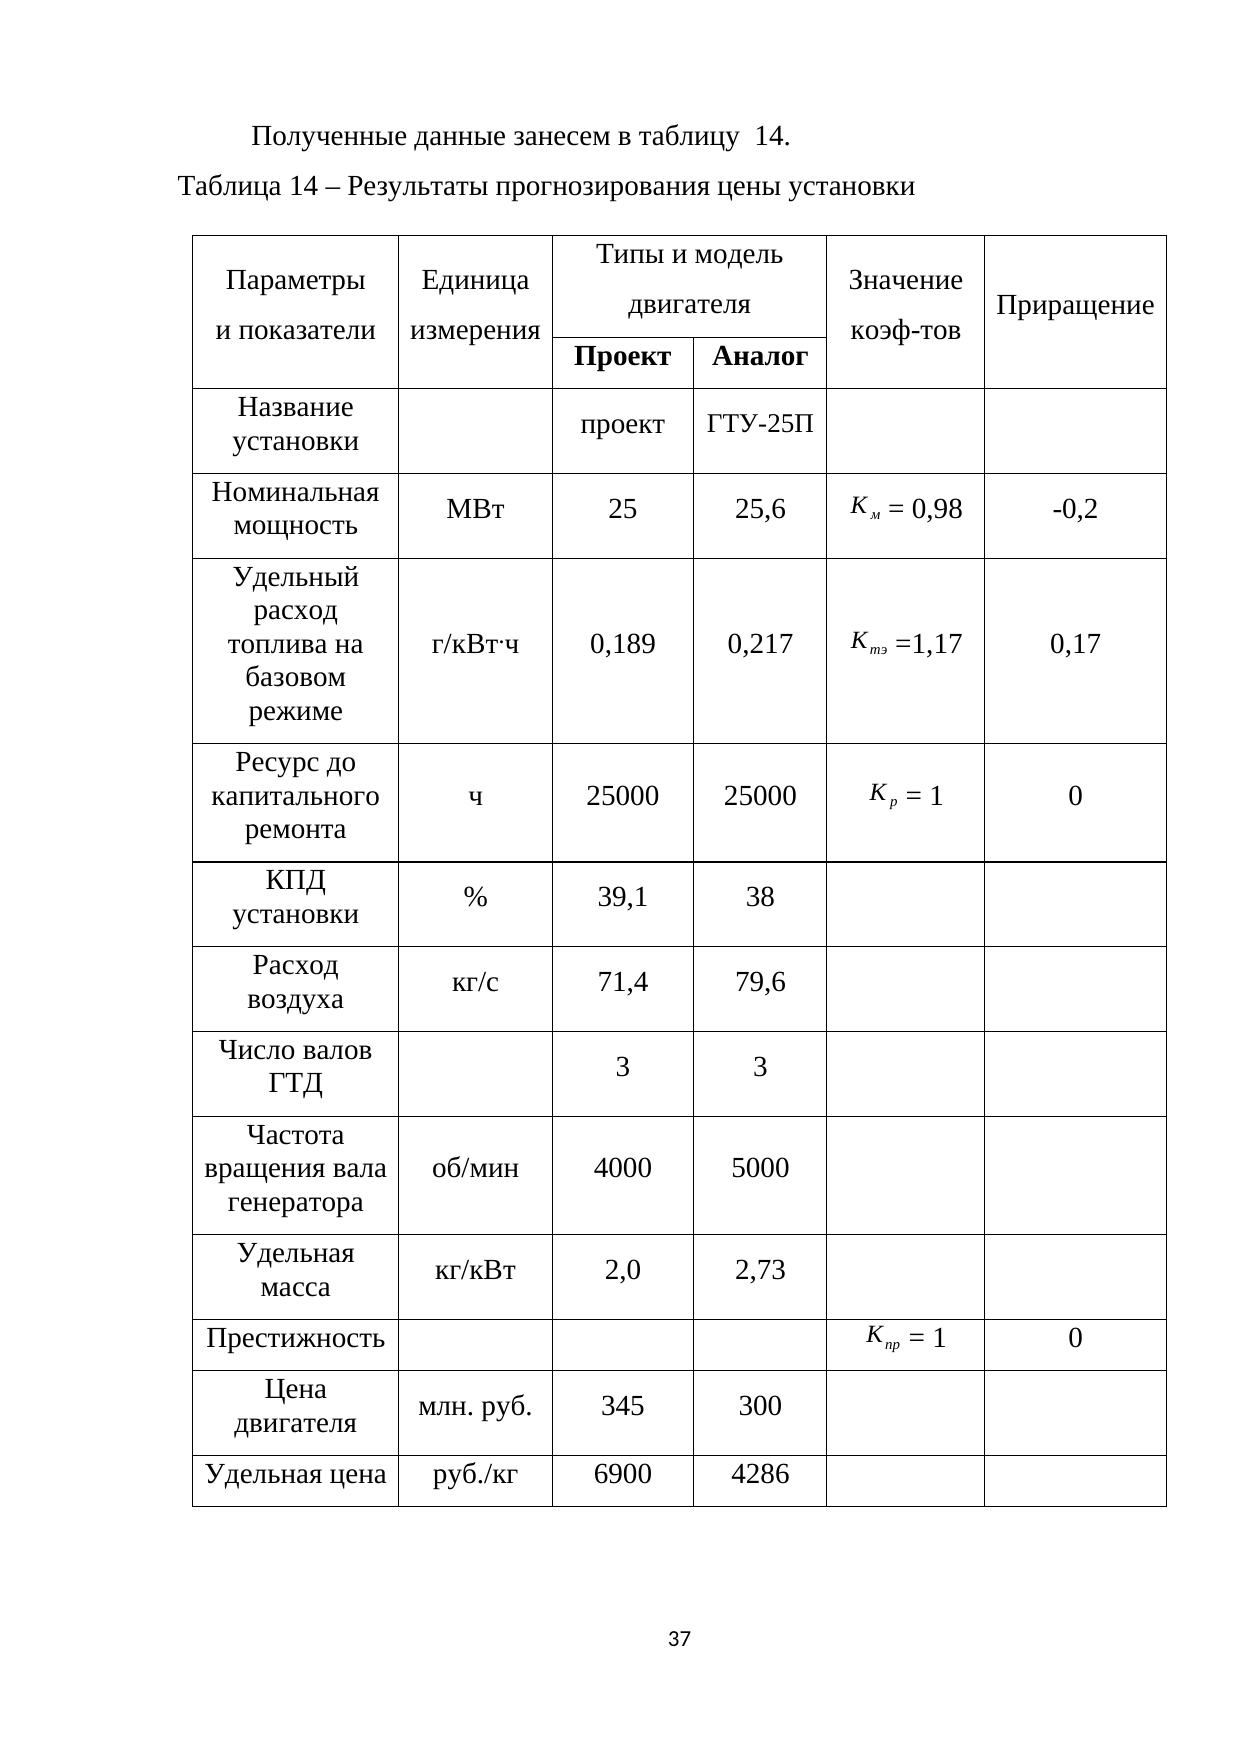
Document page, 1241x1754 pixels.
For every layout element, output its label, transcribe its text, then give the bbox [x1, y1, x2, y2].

table_cell 0,217 [694, 559, 826, 743]
table_cell 5000 [694, 1117, 826, 1234]
table_header Единица измерения [399, 236, 552, 388]
table_header Приращение [985, 236, 1166, 388]
table_cell 0 [985, 1320, 1166, 1370]
table_cell [694, 1320, 826, 1370]
table_cell [827, 1032, 984, 1116]
table_cell 4286 [694, 1456, 826, 1506]
table_cell Удельный расход топлива на базовом режиме [193, 559, 398, 743]
table_cell Название установки [193, 389, 398, 473]
table_cell [985, 389, 1166, 473]
table_cell 25000 [694, 744, 826, 861]
table_cell 3 [553, 1032, 693, 1116]
table_cell Число валов ГТД [193, 1032, 398, 1116]
table_cell [827, 1117, 984, 1234]
table_cell 71,4 [553, 947, 693, 1031]
table_cell [985, 1235, 1166, 1319]
table_cell [985, 1117, 1166, 1234]
table_cell 25000 [553, 744, 693, 861]
text Полученные данные занесем в таблицу 14. [177, 118, 1181, 152]
table_cell 39,1 [553, 863, 693, 946]
table_cell [985, 1032, 1166, 1116]
table_cell = 1 [827, 1320, 984, 1370]
text Таблица 14 – Результаты прогнозирования цены установки [177, 168, 1181, 202]
table_cell [985, 863, 1166, 946]
table_cell Удельная масса [193, 1235, 398, 1319]
table_cell [827, 863, 984, 946]
table_cell 300 [694, 1371, 826, 1455]
table_cell [985, 1456, 1166, 1506]
table_header Значение коэф-тов [827, 236, 984, 388]
table_cell [985, 947, 1166, 1031]
table_cell [827, 1456, 984, 1506]
table_cell г/кВтч [399, 559, 552, 743]
table_cell Расход воздуха [193, 947, 398, 1031]
table_cell ГТУ-25П [694, 389, 826, 473]
table_cell -0,2 [985, 474, 1166, 558]
table_cell 0 [985, 744, 1166, 861]
table_cell [399, 389, 552, 473]
table_cell млн. руб. [399, 1371, 552, 1455]
table_cell [985, 1371, 1166, 1455]
table_cell [399, 1320, 552, 1370]
table_cell 25 [553, 474, 693, 558]
table_header Параметры и показатели [193, 236, 398, 388]
table_cell Престижность [193, 1320, 398, 1370]
table_header Типы и модель двигателя [553, 236, 826, 337]
table_cell [827, 947, 984, 1031]
table_cell [827, 1235, 984, 1319]
table_cell 2,73 [694, 1235, 826, 1319]
table_cell =1,17 [827, 559, 984, 743]
table_cell проект [553, 389, 693, 473]
table_cell Цена двигателя [193, 1371, 398, 1455]
table_cell 6900 [553, 1456, 693, 1506]
table_cell кг/кВт [399, 1235, 552, 1319]
table_cell [553, 1320, 693, 1370]
table_cell ч [399, 744, 552, 861]
table_cell руб./кг [399, 1456, 552, 1506]
table_cell [827, 389, 984, 473]
table_cell 345 [553, 1371, 693, 1455]
table_cell Проект [553, 338, 693, 388]
table_cell % [399, 863, 552, 946]
table_cell 25,6 [694, 474, 826, 558]
table_cell МВт [399, 474, 552, 558]
table_cell об/мин [399, 1117, 552, 1234]
table_cell Аналог [694, 338, 826, 388]
table_cell 0,189 [553, 559, 693, 743]
table_cell 38 [694, 863, 826, 946]
table_cell Ресурс до капитального ремонта [193, 744, 398, 861]
table_cell = 0,98 [827, 474, 984, 558]
table_cell [399, 1032, 552, 1116]
table_cell 0,17 [985, 559, 1166, 743]
table_cell КПД установки [193, 863, 398, 946]
table_cell Частота вращения вала генератора [193, 1117, 398, 1234]
table_cell [827, 1371, 984, 1455]
table_cell 79,6 [694, 947, 826, 1031]
table_cell 4000 [553, 1117, 693, 1234]
table_cell = 1 [827, 744, 984, 861]
table_cell 2,0 [553, 1235, 693, 1319]
table_cell Удельная цена [193, 1456, 398, 1506]
table_cell Номинальная мощность [193, 474, 398, 558]
table_cell кг/с [399, 947, 552, 1031]
table_cell 3 [694, 1032, 826, 1116]
